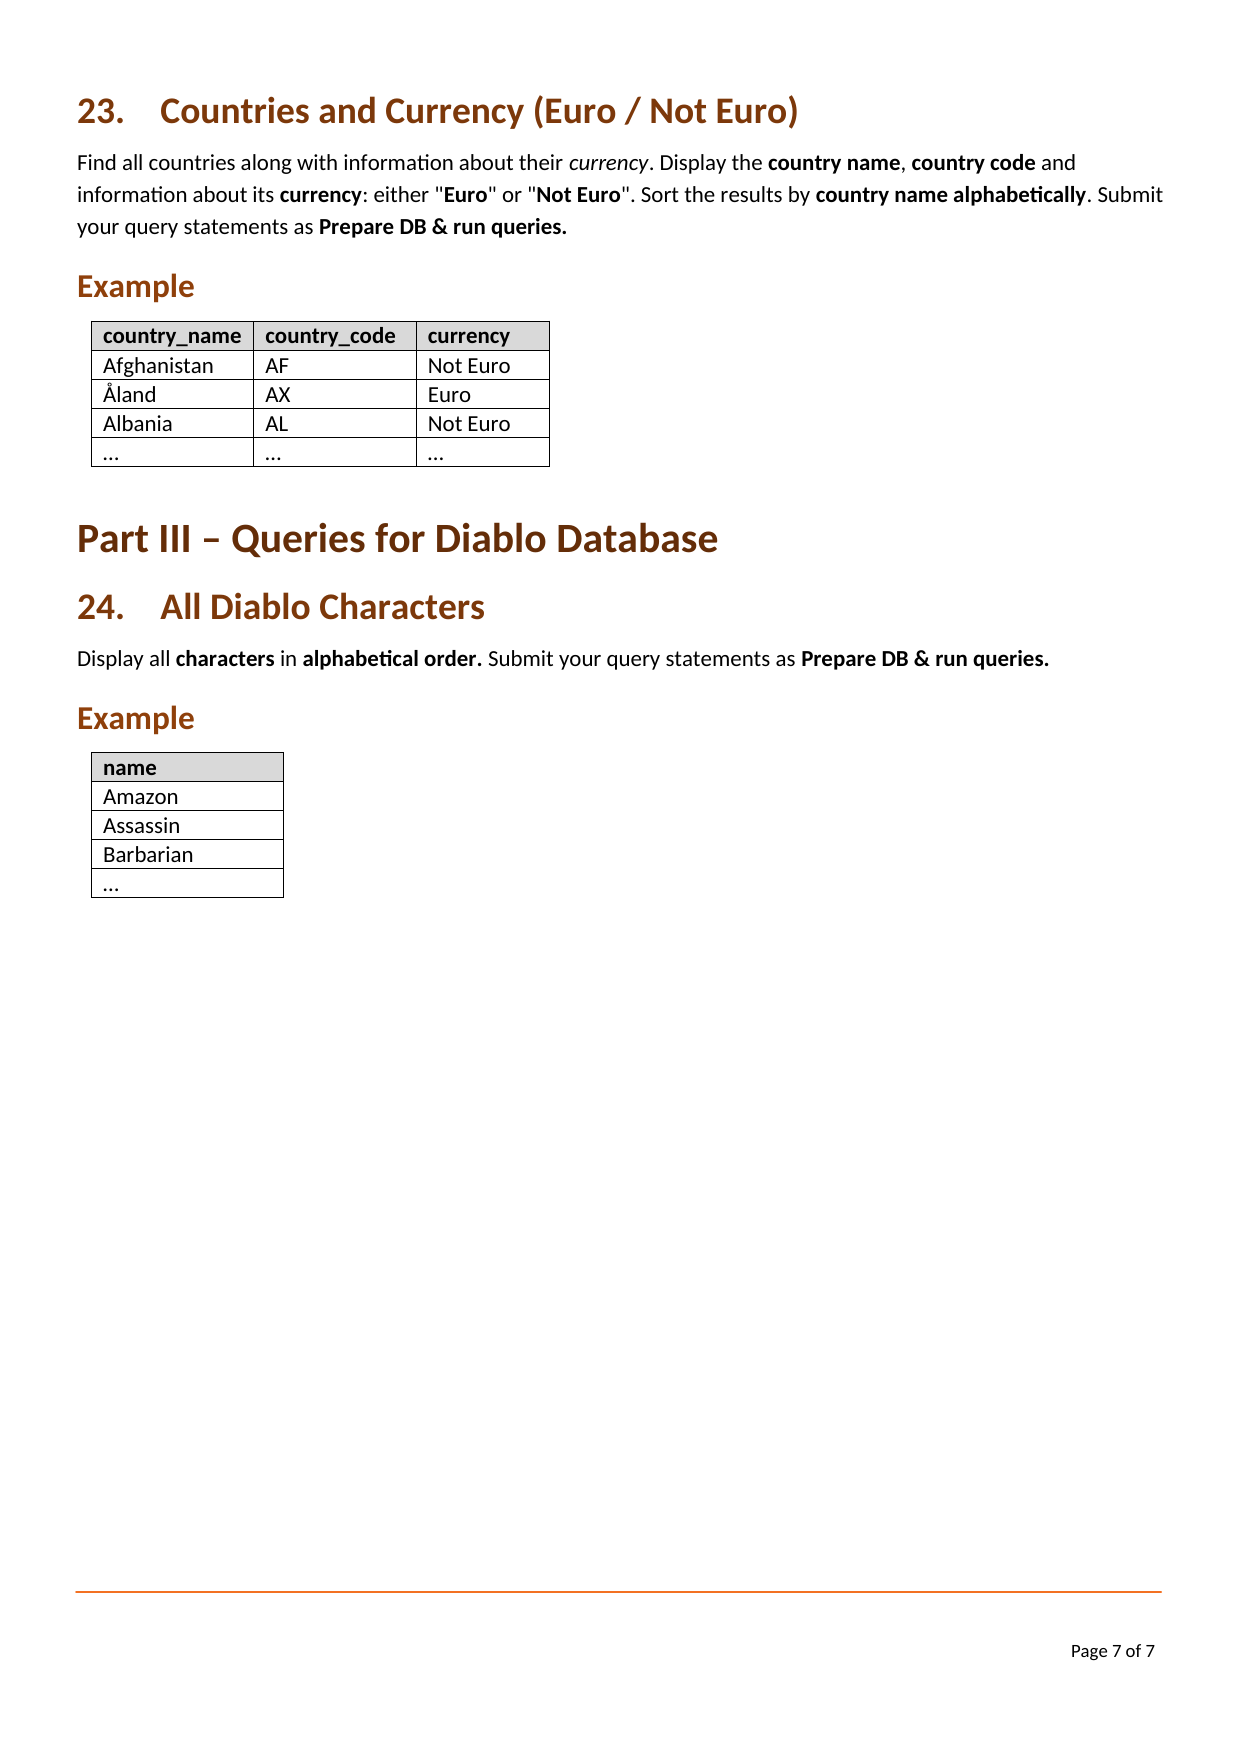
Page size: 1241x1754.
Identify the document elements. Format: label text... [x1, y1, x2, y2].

table_cell … [417, 438, 549, 466]
table_cell … [92, 438, 253, 466]
text Find all countries along with information about their currency. Display the country name, country code and information about its currency: either "Euro" or "Not Euro". Sort the results by country name alphabetically. Submit your query statements as Prepare DB & run queries. [77, 148, 1163, 241]
table_cell Amazon [92, 782, 283, 810]
table_header country_name [92, 322, 253, 350]
table_cell Euro [417, 380, 549, 408]
table_cell AL [254, 409, 416, 437]
subtitle Part III – Queries for Diablo Database [77, 512, 1163, 562]
table_header currency [417, 322, 549, 350]
subtitle Example [77, 266, 1163, 306]
table_cell Not Euro [417, 409, 549, 437]
table_cell … [92, 869, 283, 897]
text Display all characters in alphabetical order. Submit your query statements as Prepare DB & run queries. [77, 644, 1163, 672]
table_cell Barbarian [92, 840, 283, 868]
table_cell AX [254, 380, 416, 408]
subtitle Countries and Currency (Euro / Not Euro) [77, 87, 1163, 133]
table_cell … [254, 438, 416, 466]
table_cell Assassin [92, 811, 283, 839]
table_cell Afghanistan [92, 351, 253, 379]
table_cell Albania [92, 409, 253, 437]
table_cell Åland [92, 380, 253, 408]
table_header country_code [254, 322, 416, 350]
subtitle Example [77, 697, 1163, 737]
subtitle All Diablo Characters [77, 583, 1163, 628]
table_header name [92, 753, 283, 781]
table_cell AF [254, 351, 416, 379]
table_cell Not Euro [417, 351, 549, 379]
